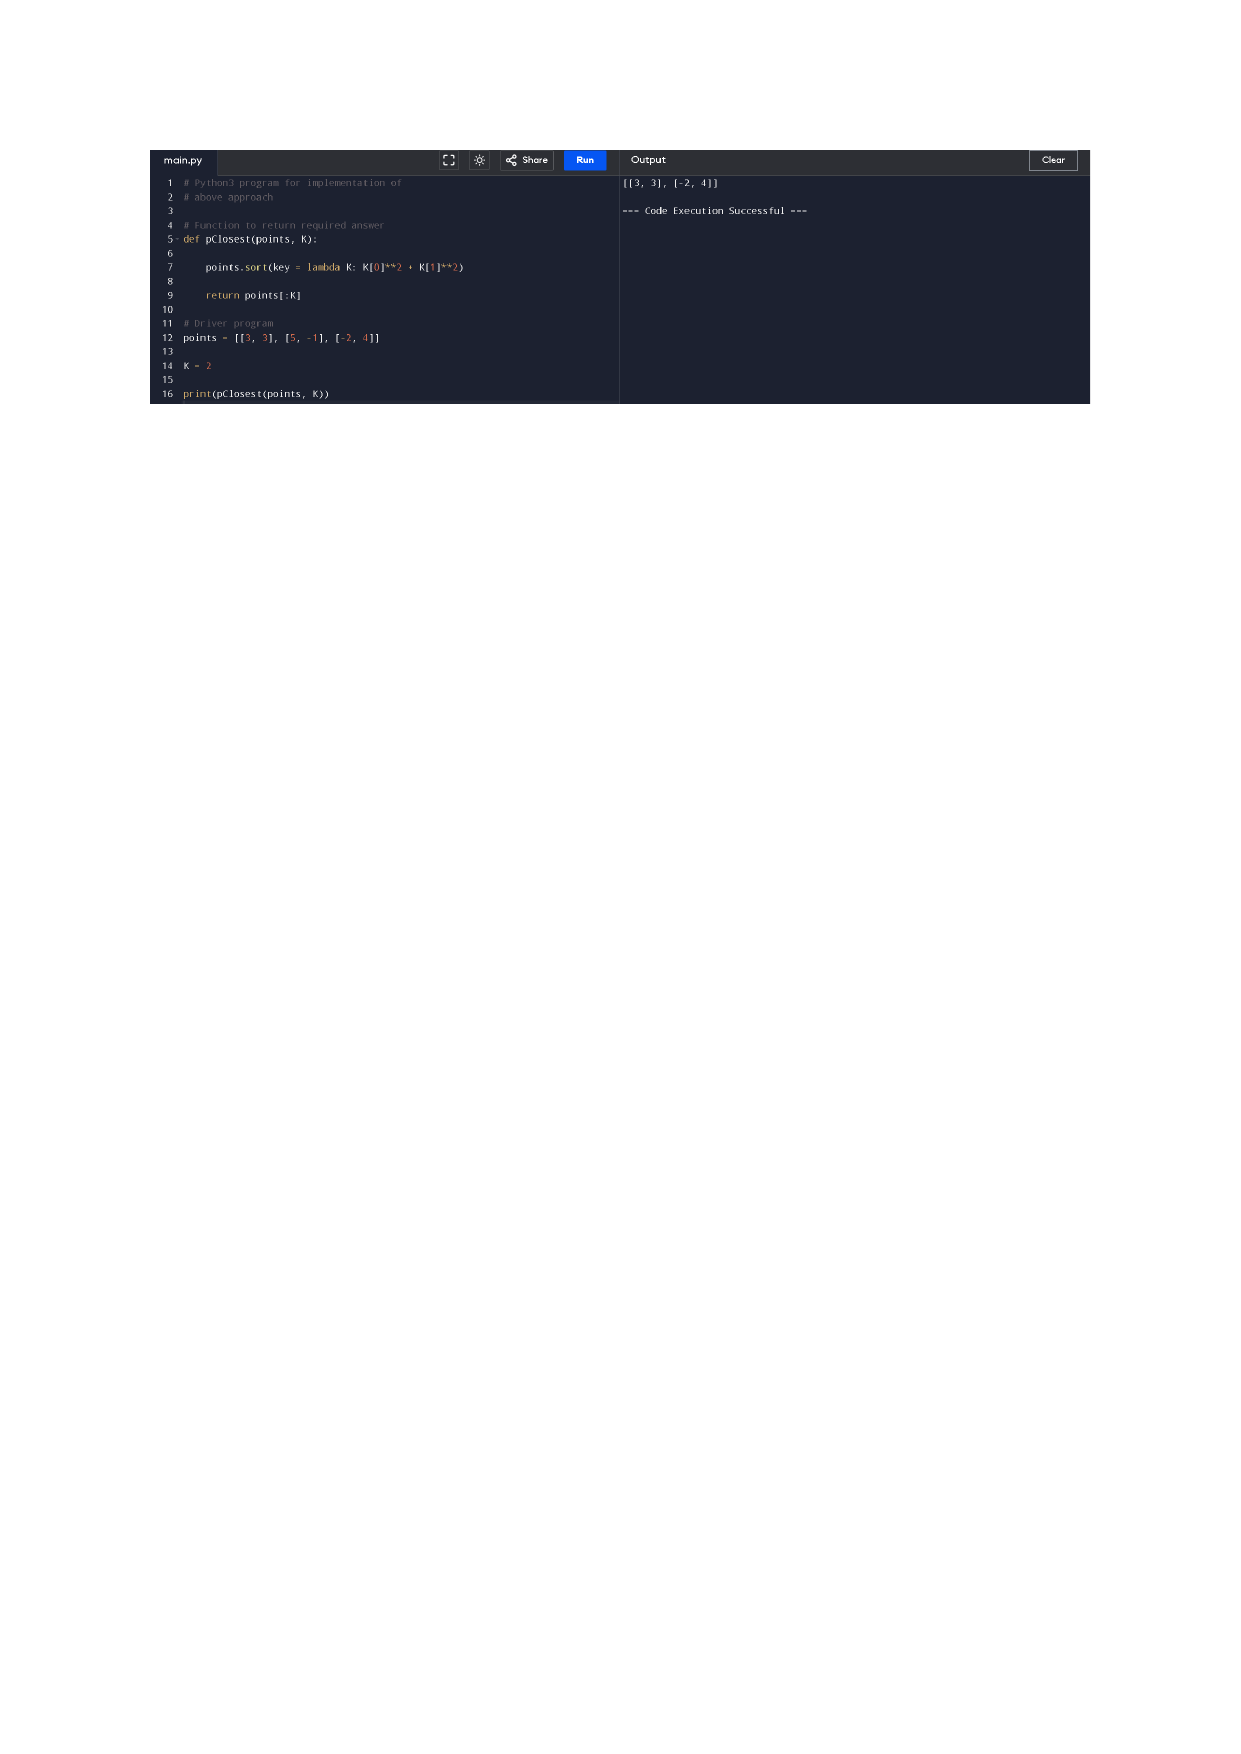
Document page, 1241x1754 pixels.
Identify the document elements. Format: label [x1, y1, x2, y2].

picture [150, 150, 1091, 404]
